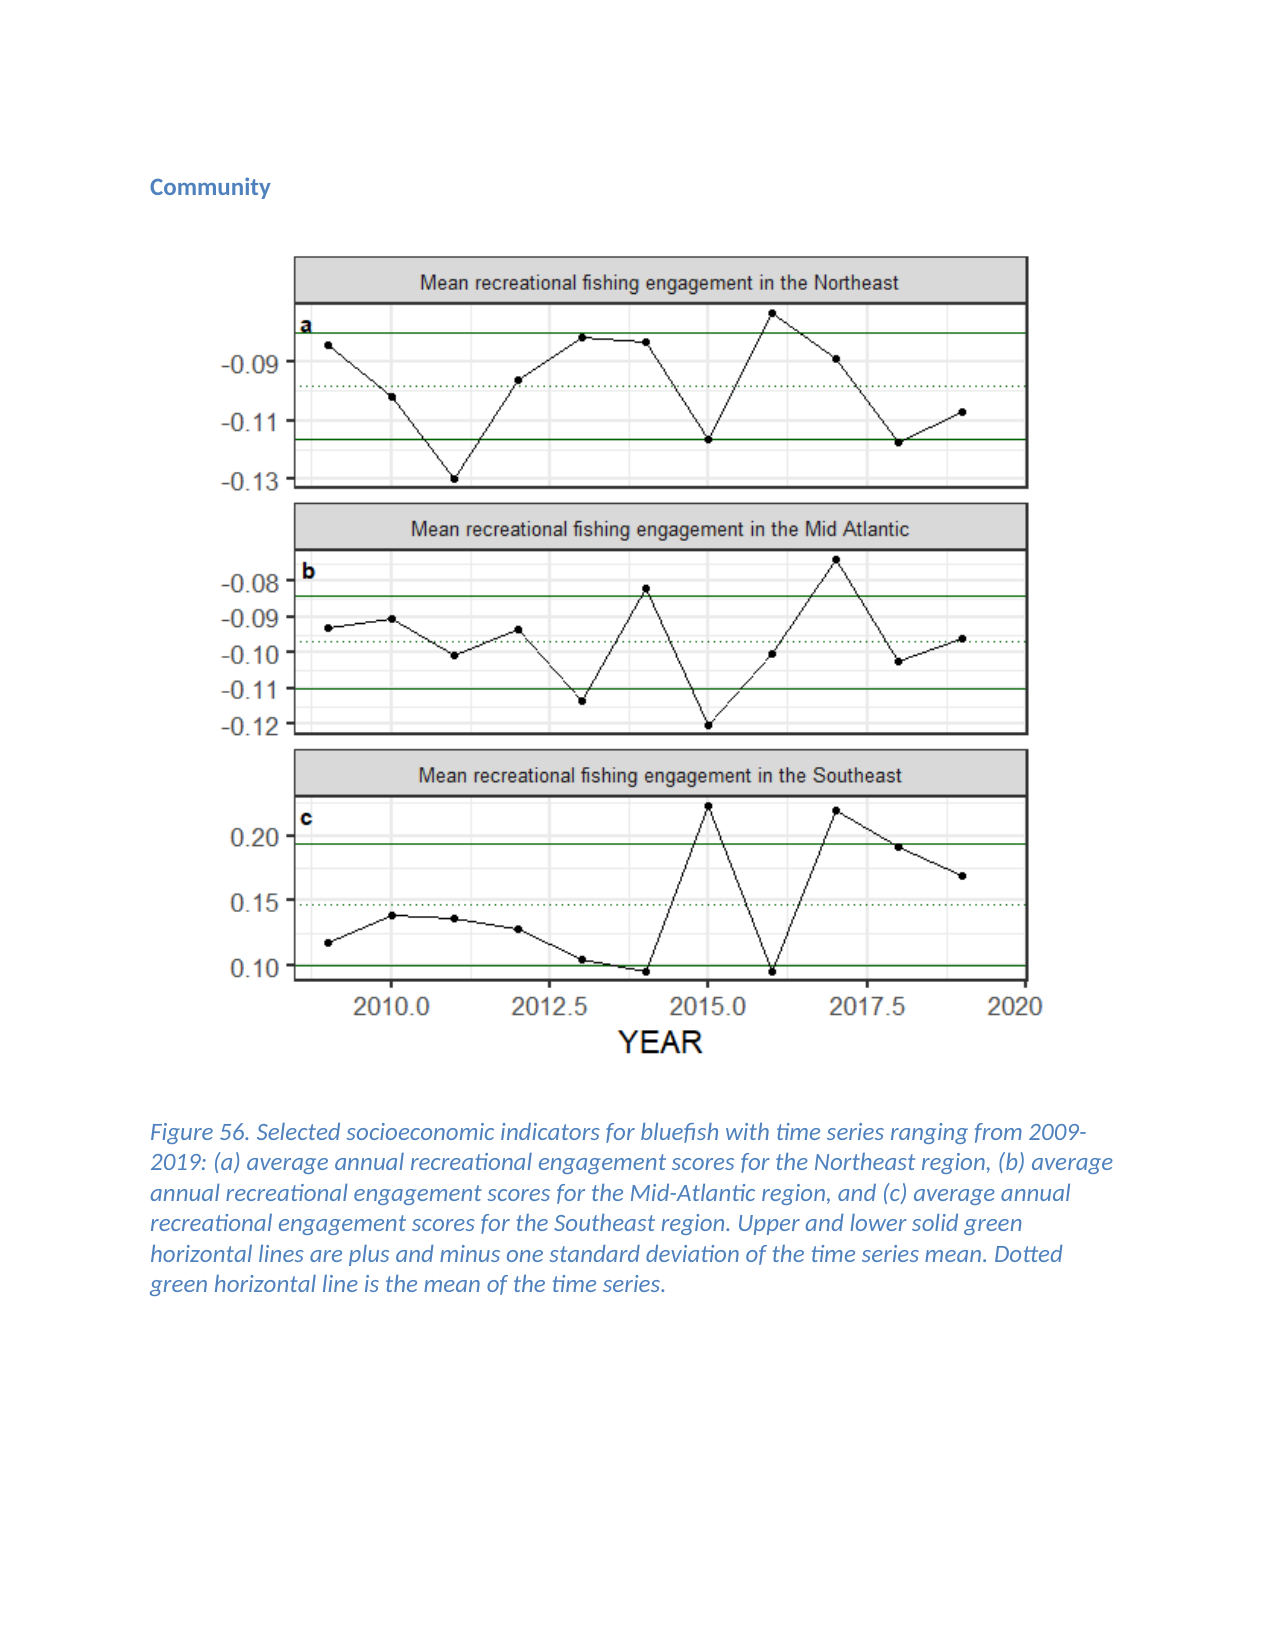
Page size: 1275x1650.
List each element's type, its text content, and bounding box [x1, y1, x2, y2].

subtitle Community [150, 171, 1125, 201]
subtitle Figure 56. Selected socioeconomic indicators for bluefish with time series ranging from 2009-2019: (a) average annual recreational engagement scores for the Northeast region, (b) average annual recreational engagement scores for the Mid-Atlantic region, and (c) average annual recreational engagement scores for the Southeast region. Upper and lower solid green horizontal lines are plus and minus one standard deviation of the time series mean. Dotted green horizontal line is the mean of the time series. [150, 1116, 1125, 1299]
picture [168, 220, 1044, 1096]
